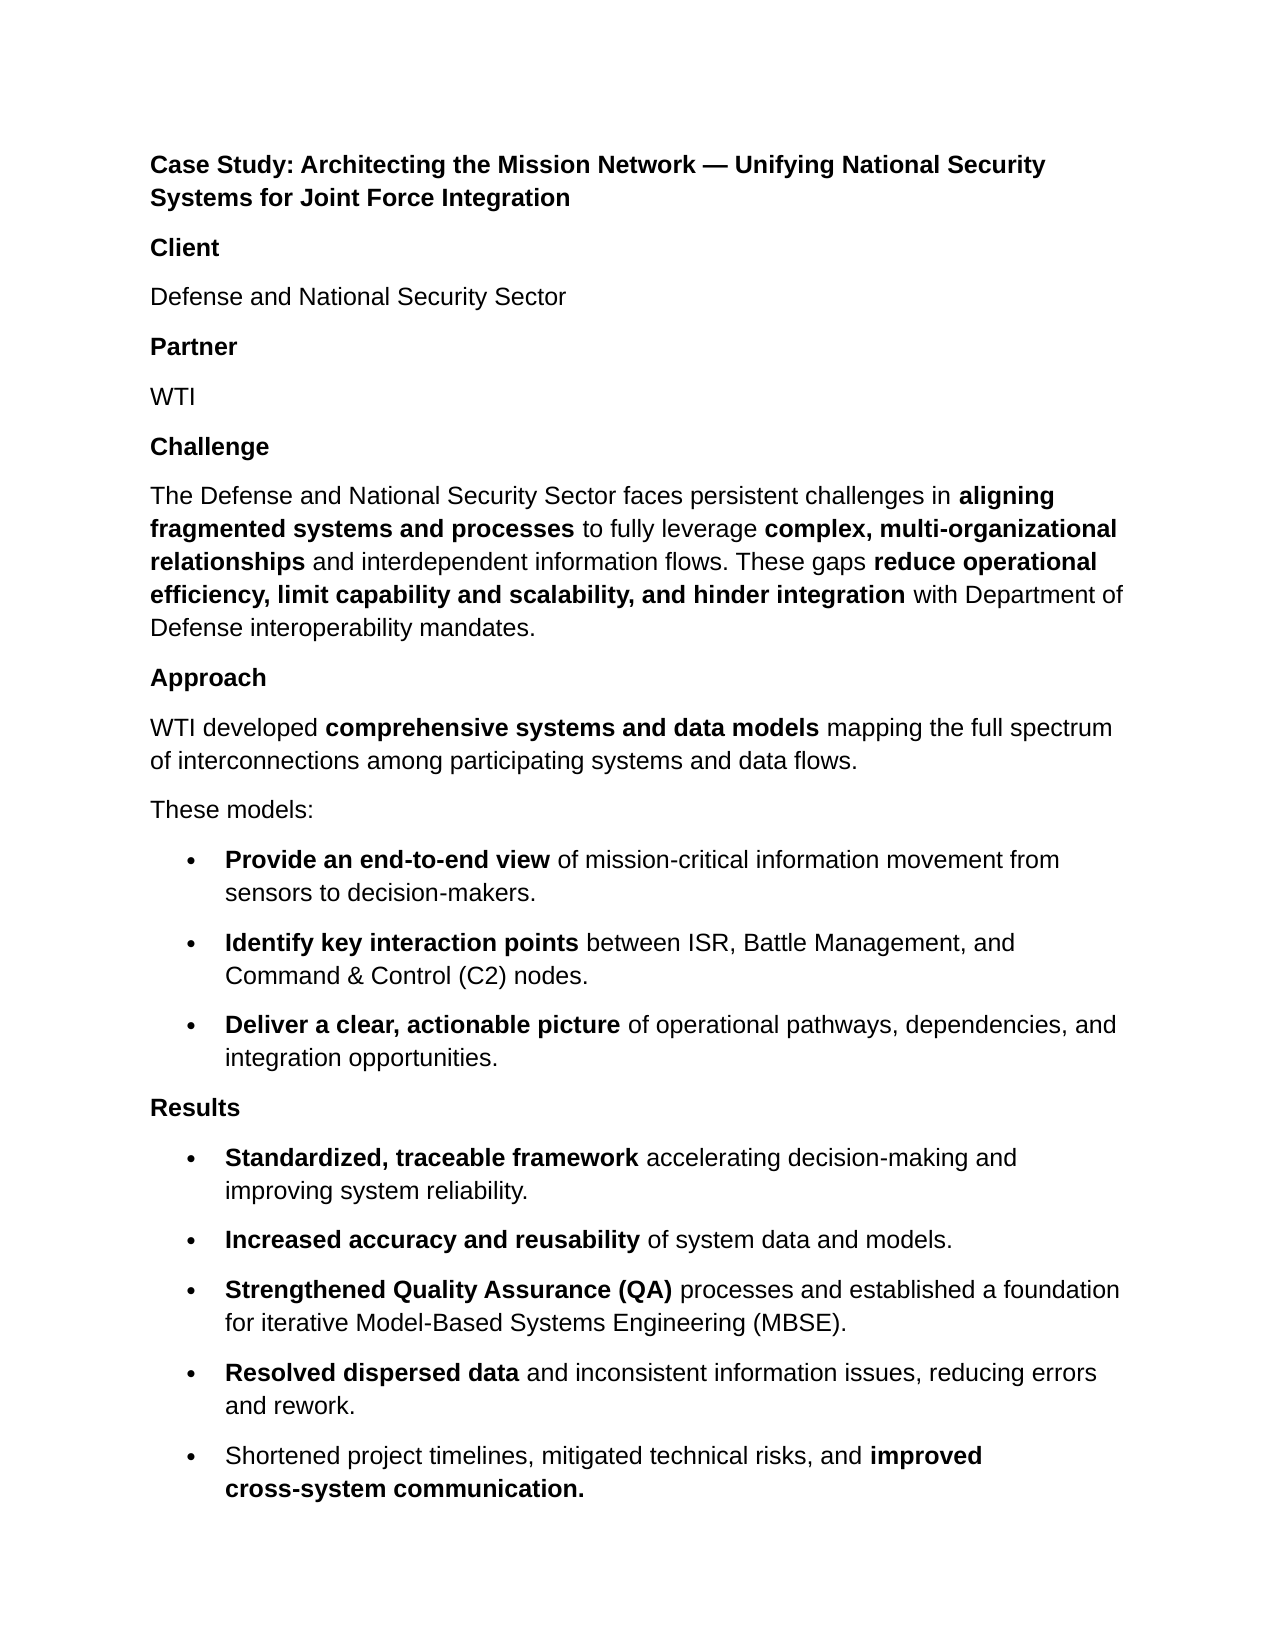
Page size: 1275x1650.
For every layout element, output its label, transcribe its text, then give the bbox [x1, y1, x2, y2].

list Shortened project timelines, mitigated technical risks, and improved cross-system communication. [187, 1441, 1125, 1502]
list Deliver a clear, actionable picture of operational pathways, dependencies, and integration opportunities. [187, 1010, 1125, 1072]
list Standardized, traceable framework accelerating decision-making and improving system reliability. [187, 1143, 1125, 1204]
list Provide an end-to-end view of mission-critical information movement from sensors to decision-makers. [187, 845, 1125, 907]
text Client [150, 233, 1125, 261]
list Strengthened Quality Assurance (QA) processes and established a foundation for iterative Model-Based Systems Engineering (MBSE). [187, 1275, 1125, 1337]
text These models: [150, 795, 1125, 824]
list Resolved dispersed data and inconsistent information issues, reducing errors and rework. [187, 1358, 1125, 1420]
text Case Study: Architecting the Mission Network — Unifying National Security Systems for Joint Force Integration [150, 150, 1125, 212]
list Identify key interaction points between ISR, Battle Management, and Command & Control (C2) nodes. [187, 928, 1125, 989]
text WTI [150, 382, 1125, 411]
text Defense and National Security Sector [150, 282, 1125, 311]
list Increased accuracy and reusability of system data and models. [187, 1226, 1125, 1254]
text Approach [150, 663, 1125, 692]
text Partner [150, 332, 1125, 361]
text Results [150, 1093, 1125, 1122]
text WTI developed comprehensive systems and data models mapping the full spectrum of interconnections among participating systems and data flows. [150, 713, 1125, 774]
text Challenge [150, 431, 1125, 460]
text The Defense and National Security Sector faces persistent challenges in aligning fragmented systems and processes to fully leverage complex, multi-organizational relationships and interdependent information flows. These gaps reduce operational efficiency, limit capability and scalability, and hinder integration with Department of Defense interoperability mandates. [150, 481, 1125, 642]
